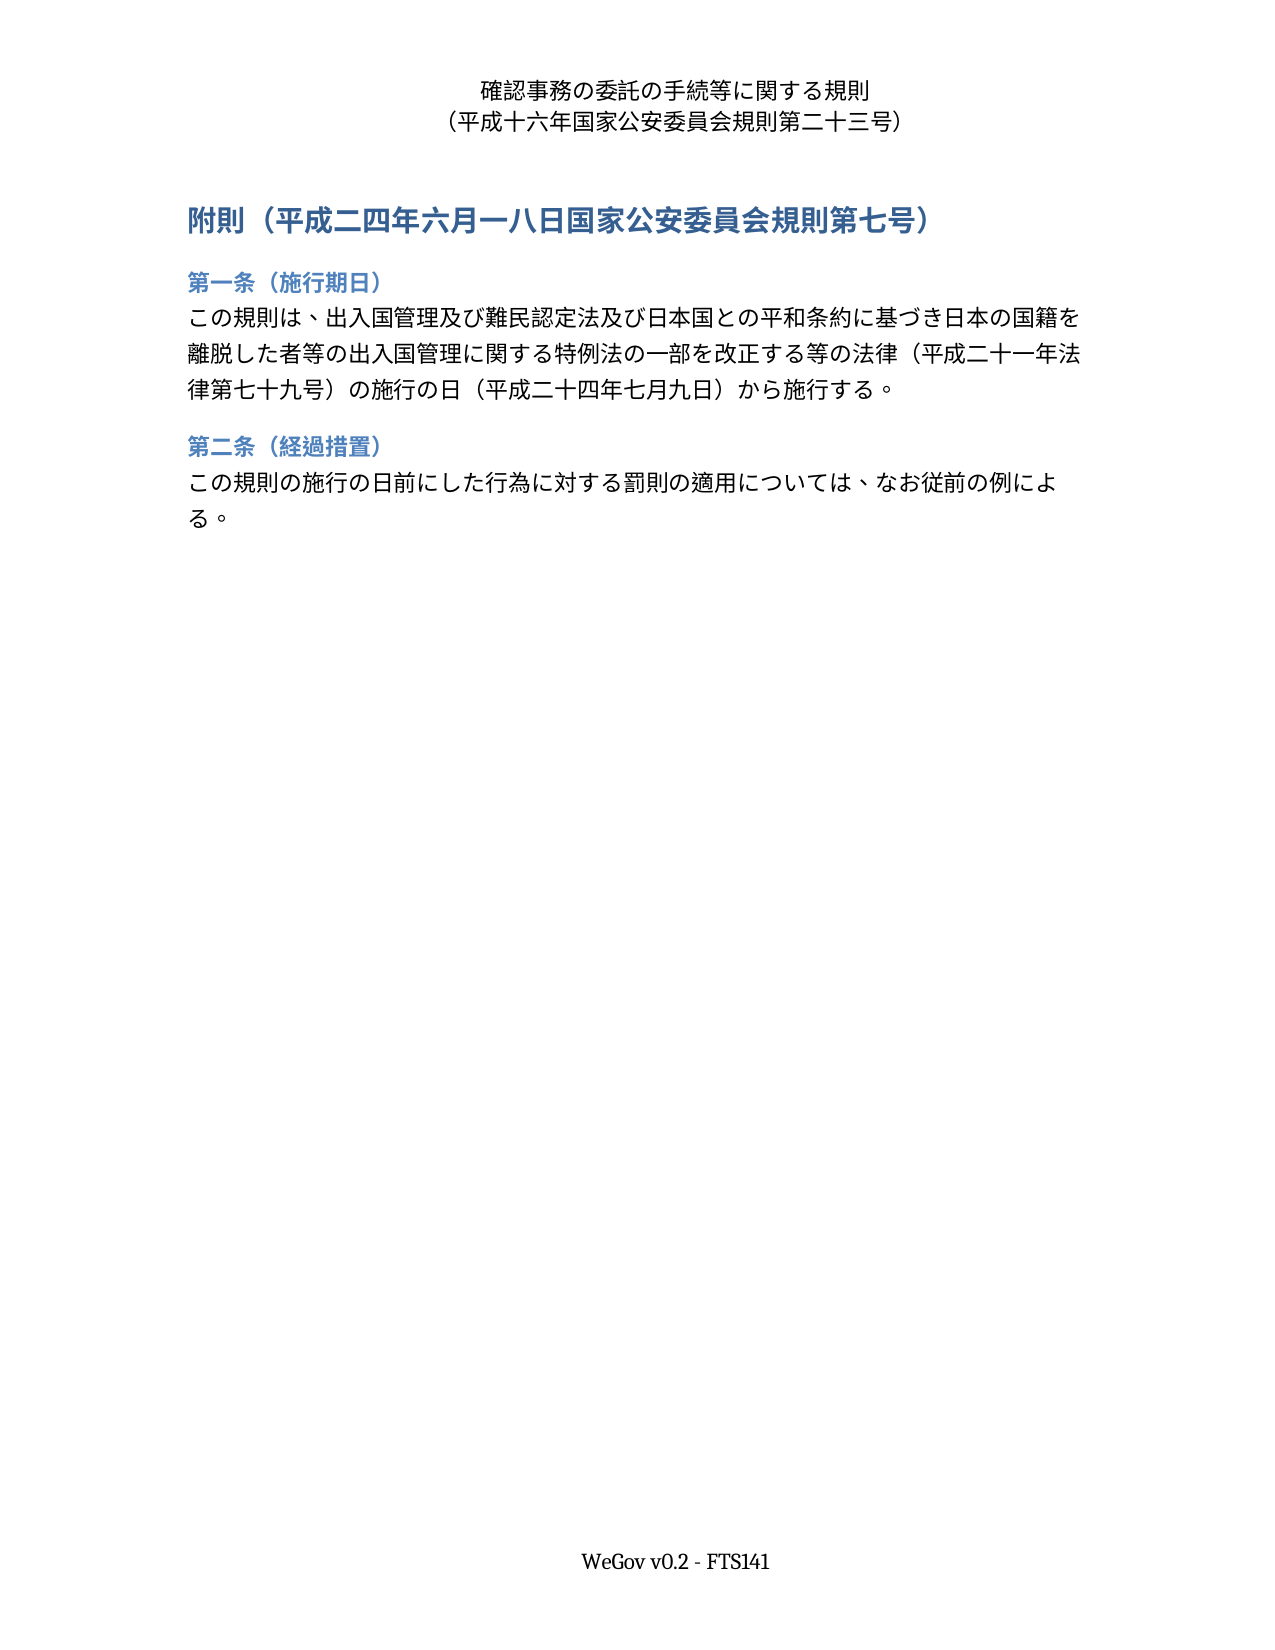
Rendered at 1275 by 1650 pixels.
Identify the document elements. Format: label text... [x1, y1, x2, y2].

subtitle 第二条（経過措置） [187, 431, 1087, 462]
text この規則は、出入国管理及び難民認定法及び日本国との平和条約に基づき日本の国籍を離脱した者等の出入国管理に関する特例法の一部を改正する等の法律（平成二十一年法律第七十九号）の施行の日（平成二十四年七月九日）から施行する。 [187, 302, 1087, 406]
text この規則の施行の日前にした行為に対する罰則の適用については、なお従前の例による。 [187, 467, 1087, 534]
subtitle 附則（平成二四年六月一八日国家公安委員会規則第七号） [187, 200, 1087, 240]
subtitle 第一条（施行期日） [187, 266, 1087, 298]
